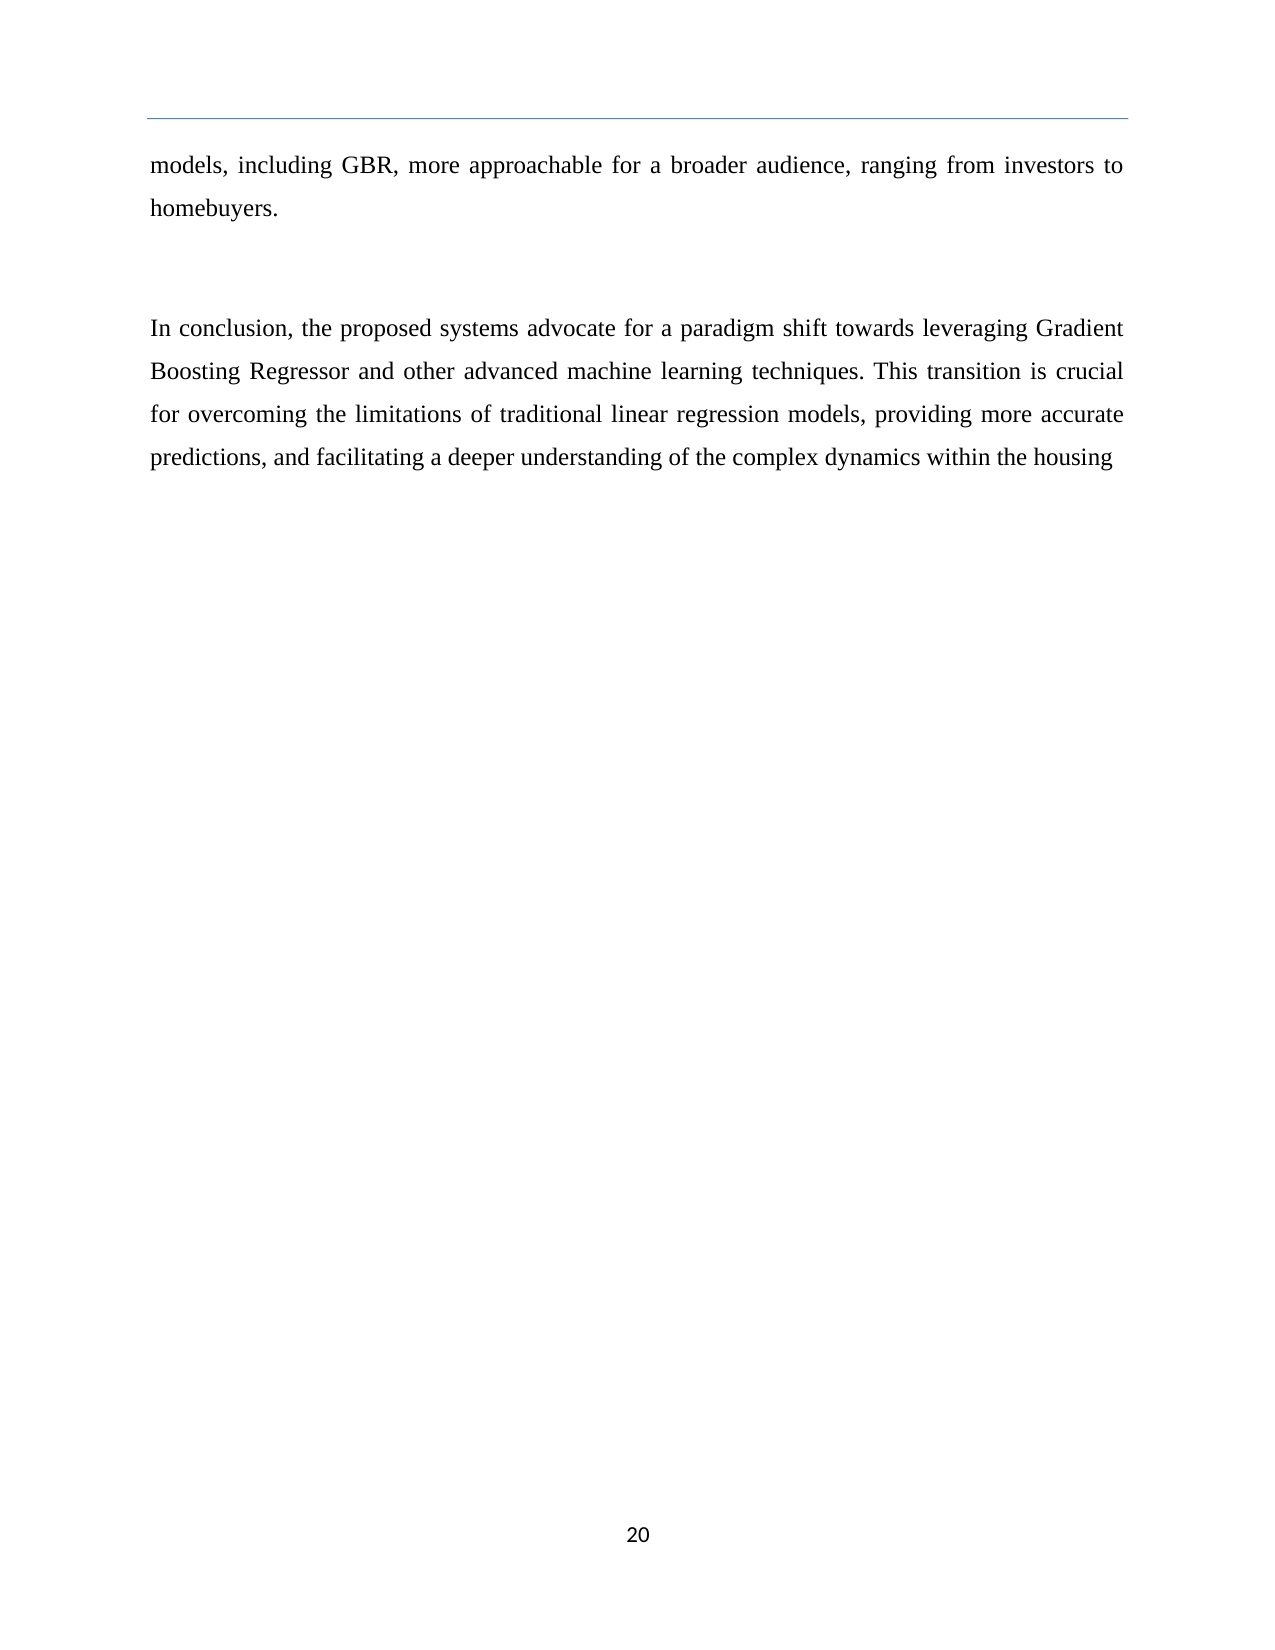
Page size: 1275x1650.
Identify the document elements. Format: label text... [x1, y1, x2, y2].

text In conclusion, the proposed systems advocate for a paradigm shift towards leveraging Gradient Boosting Regressor and other advanced machine learning techniques. This transition is crucial for overcoming the limitations of traditional linear regression models, providing more accurate predictions, and facilitating a deeper understanding of the complex dynamics within the housing [150, 313, 1125, 471]
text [150, 150, 1125, 222]
